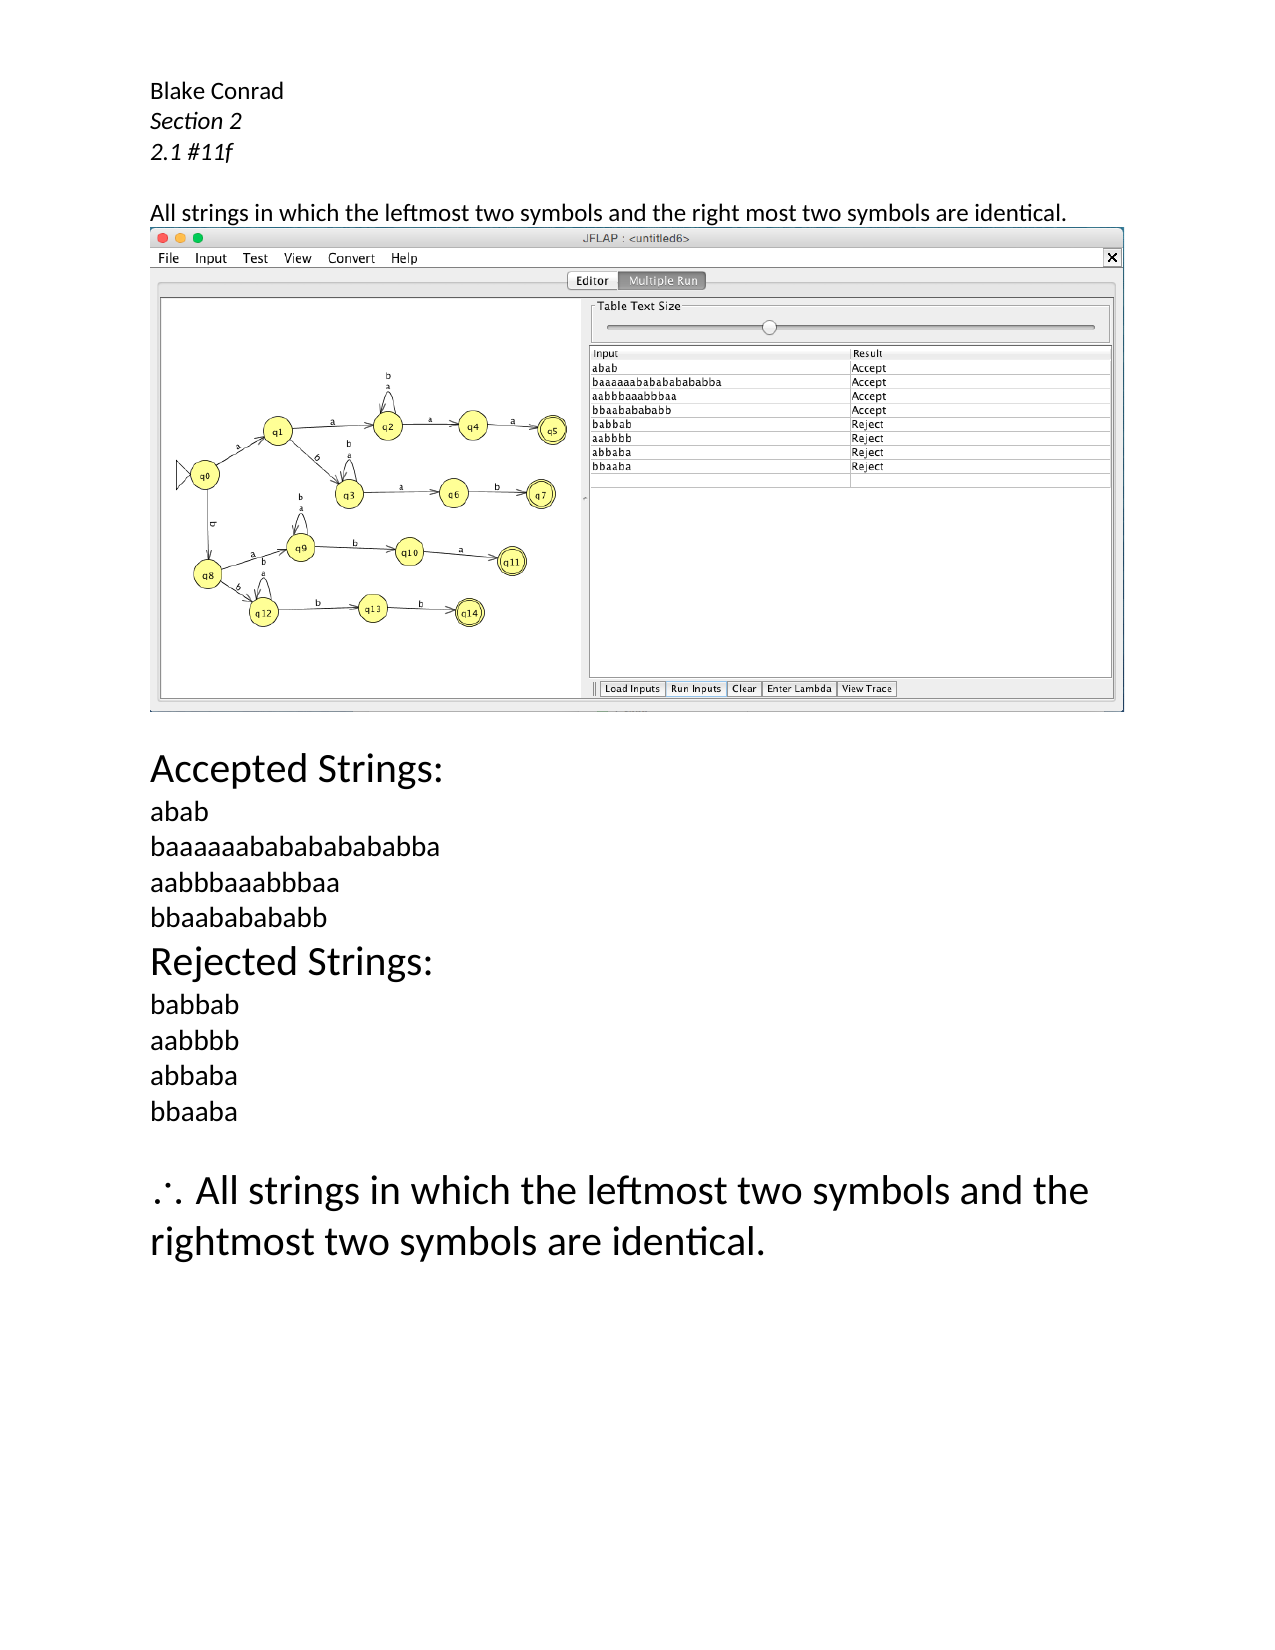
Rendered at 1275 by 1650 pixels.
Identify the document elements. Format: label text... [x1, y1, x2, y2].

text abab [150, 793, 1125, 828]
text All strings in which the leftmost two symbols and the rightmost two symbols are identical. [150, 1164, 1125, 1266]
text babbab [150, 986, 1125, 1022]
text All strings in which the leftmost two symbols and the right most two symbols are identical. [150, 197, 1125, 227]
text Accepted Strings: [150, 742, 1125, 793]
text bbaababababb [150, 899, 1125, 935]
text bbaaba [150, 1093, 1125, 1128]
text aabbbb [150, 1022, 1125, 1057]
text abbaba [150, 1057, 1125, 1093]
text Rejected Strings: [150, 935, 1125, 986]
picture [150, 227, 1125, 712]
text baaaaaababababababba [150, 828, 1125, 864]
text aabbbaaabbbaa [150, 864, 1125, 899]
